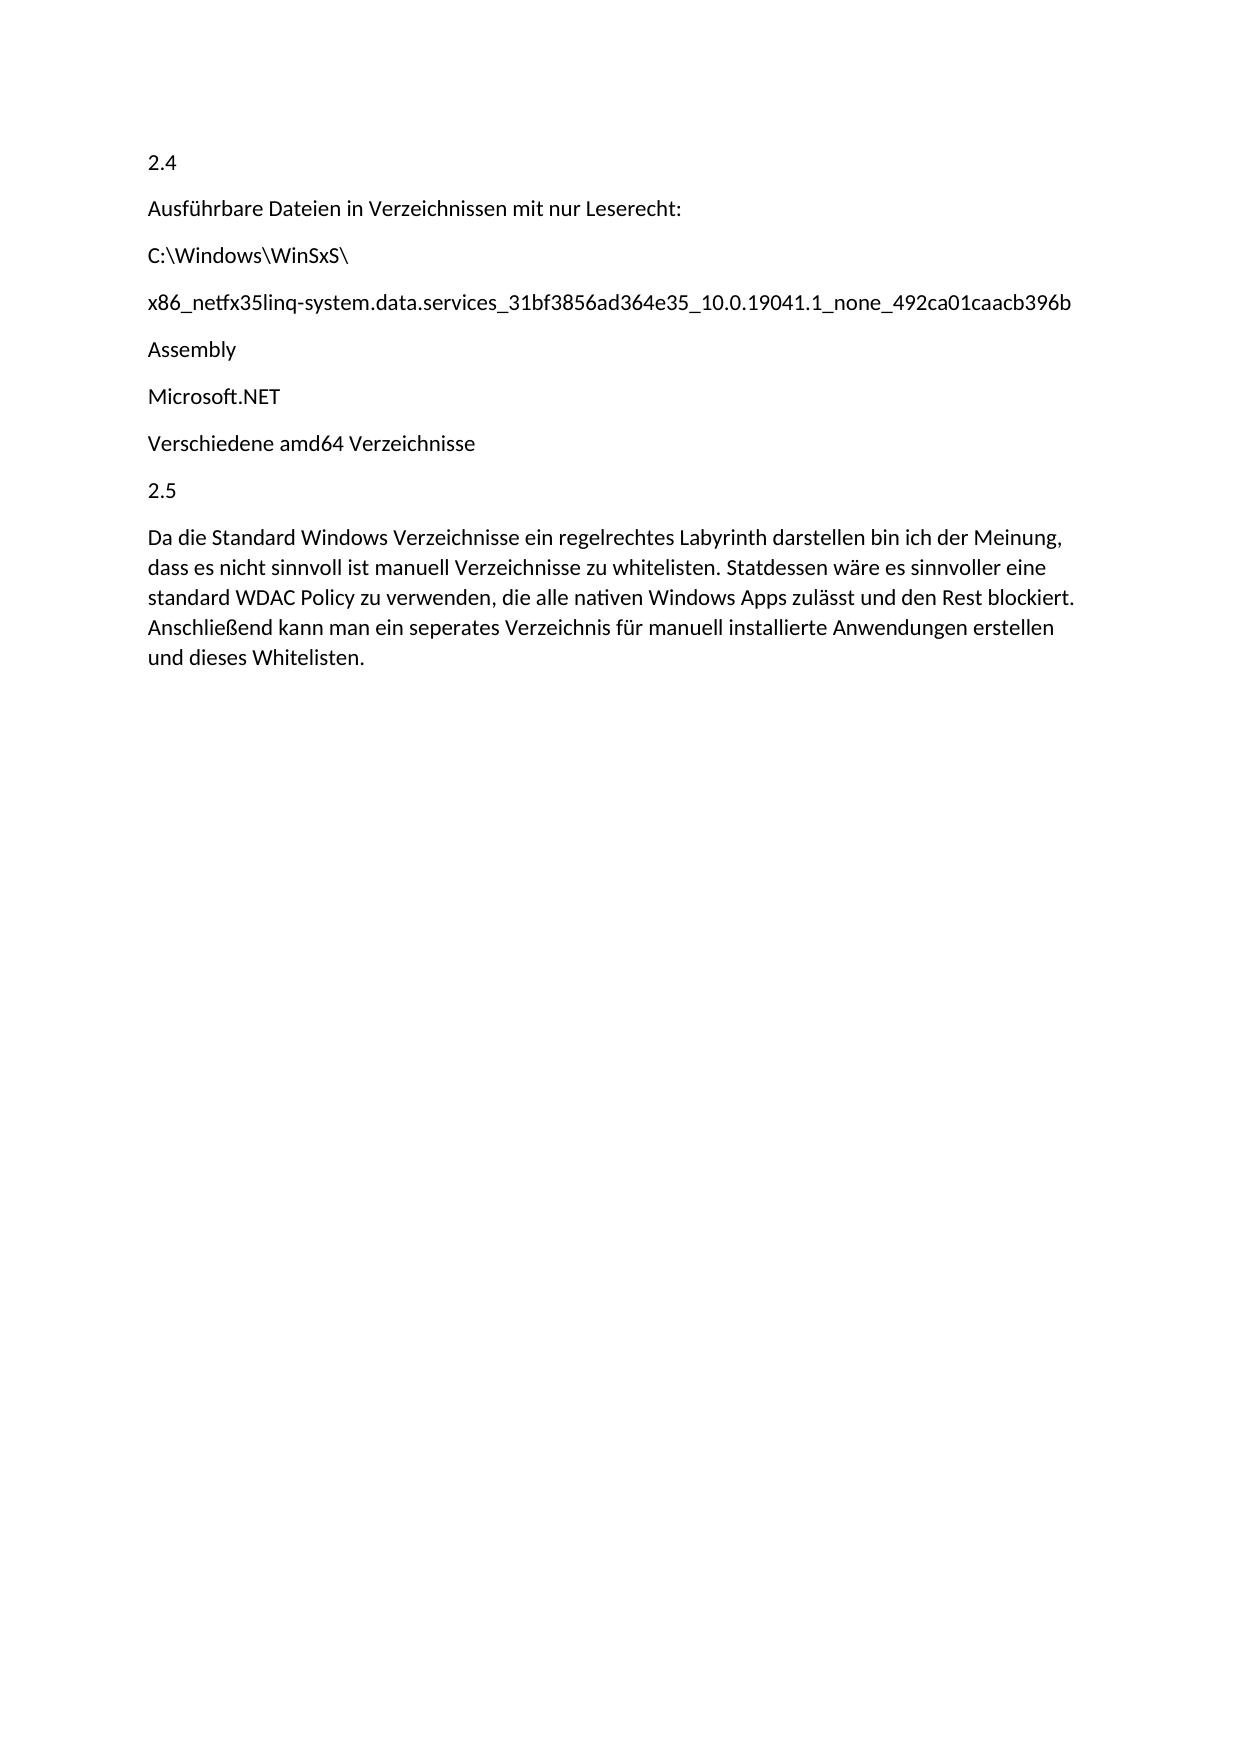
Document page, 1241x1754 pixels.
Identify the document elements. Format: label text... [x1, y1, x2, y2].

text Microsoft.NET [148, 382, 1093, 410]
text x86_netfx35linq-system.data.services_31bf3856ad364e35_10.0.19041.1_none_492ca01caacb396b [148, 288, 1093, 316]
text Assembly [148, 335, 1093, 363]
text Da die Standard Windows Verzeichnisse ein regelrechtes Labyrinth darstellen bin ich der Meinung, dass es nicht sinnvoll ist manuell Verzeichnisse zu whitelisten. Statdessen wäre es sinnvoller eine standard WDAC Policy zu verwenden, die alle nativen Windows Apps zulässt und den Rest blockiert. Anschließend kann man ein seperates Verzeichnis für manuell installierte Anwendungen erstellen und dieses Whitelisten. [148, 523, 1093, 671]
text C:\Windows\WinSxS\ [148, 241, 1093, 269]
text Verschiedene amd64 Verzeichnisse [148, 429, 1093, 457]
text 2.5 [148, 476, 1093, 504]
text 2.4 [148, 148, 1093, 176]
text Ausführbare Dateien in Verzeichnissen mit nur Leserecht: [148, 194, 1093, 222]
